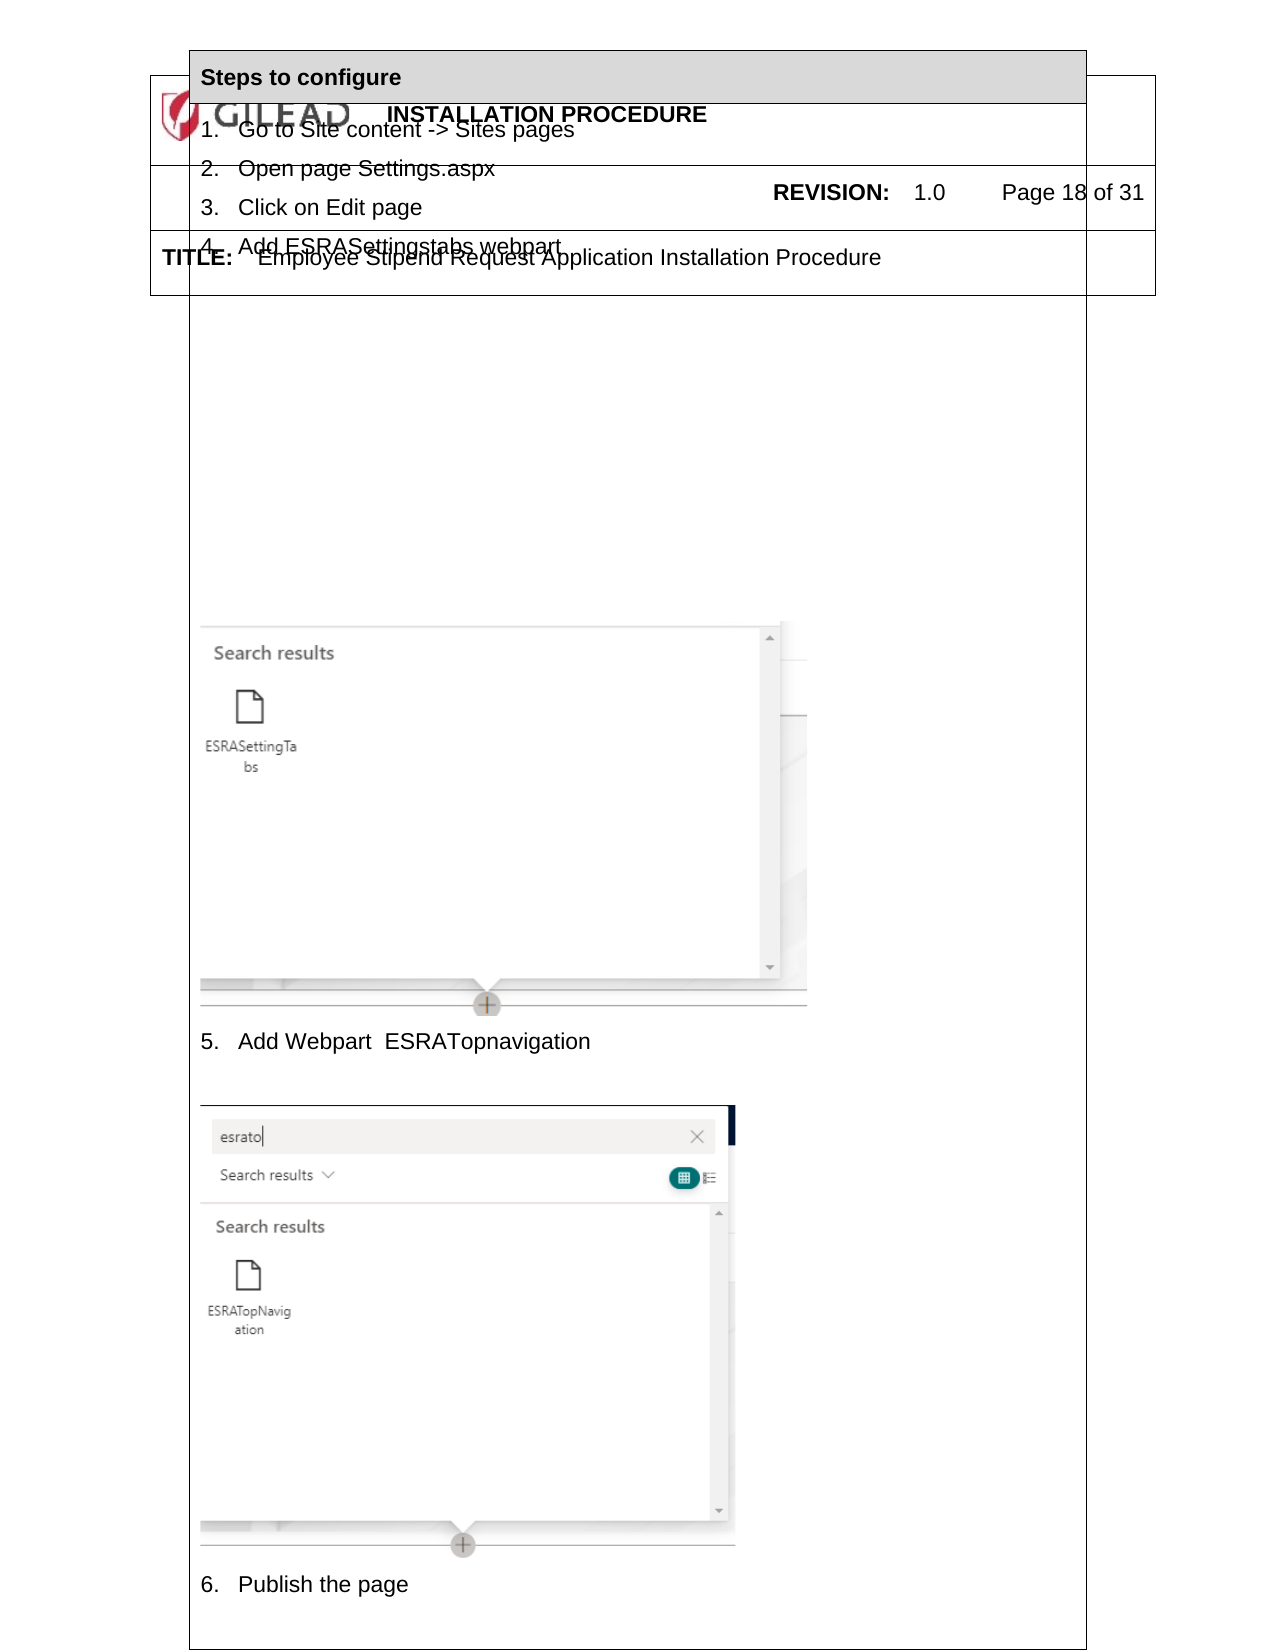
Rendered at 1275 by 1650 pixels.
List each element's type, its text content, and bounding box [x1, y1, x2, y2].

table_header Steps to configure [190, 51, 1086, 103]
picture [200, 621, 808, 1016]
picture [200, 1105, 736, 1559]
table_cell Go to Site content -> Sites pages Open page Settings.aspx Click on Edit page Add ESRASettingstabs webpart Add Webpart ESRATopnavigation Publish the page [190, 104, 1086, 1649]
picture [161, 88, 189, 141]
